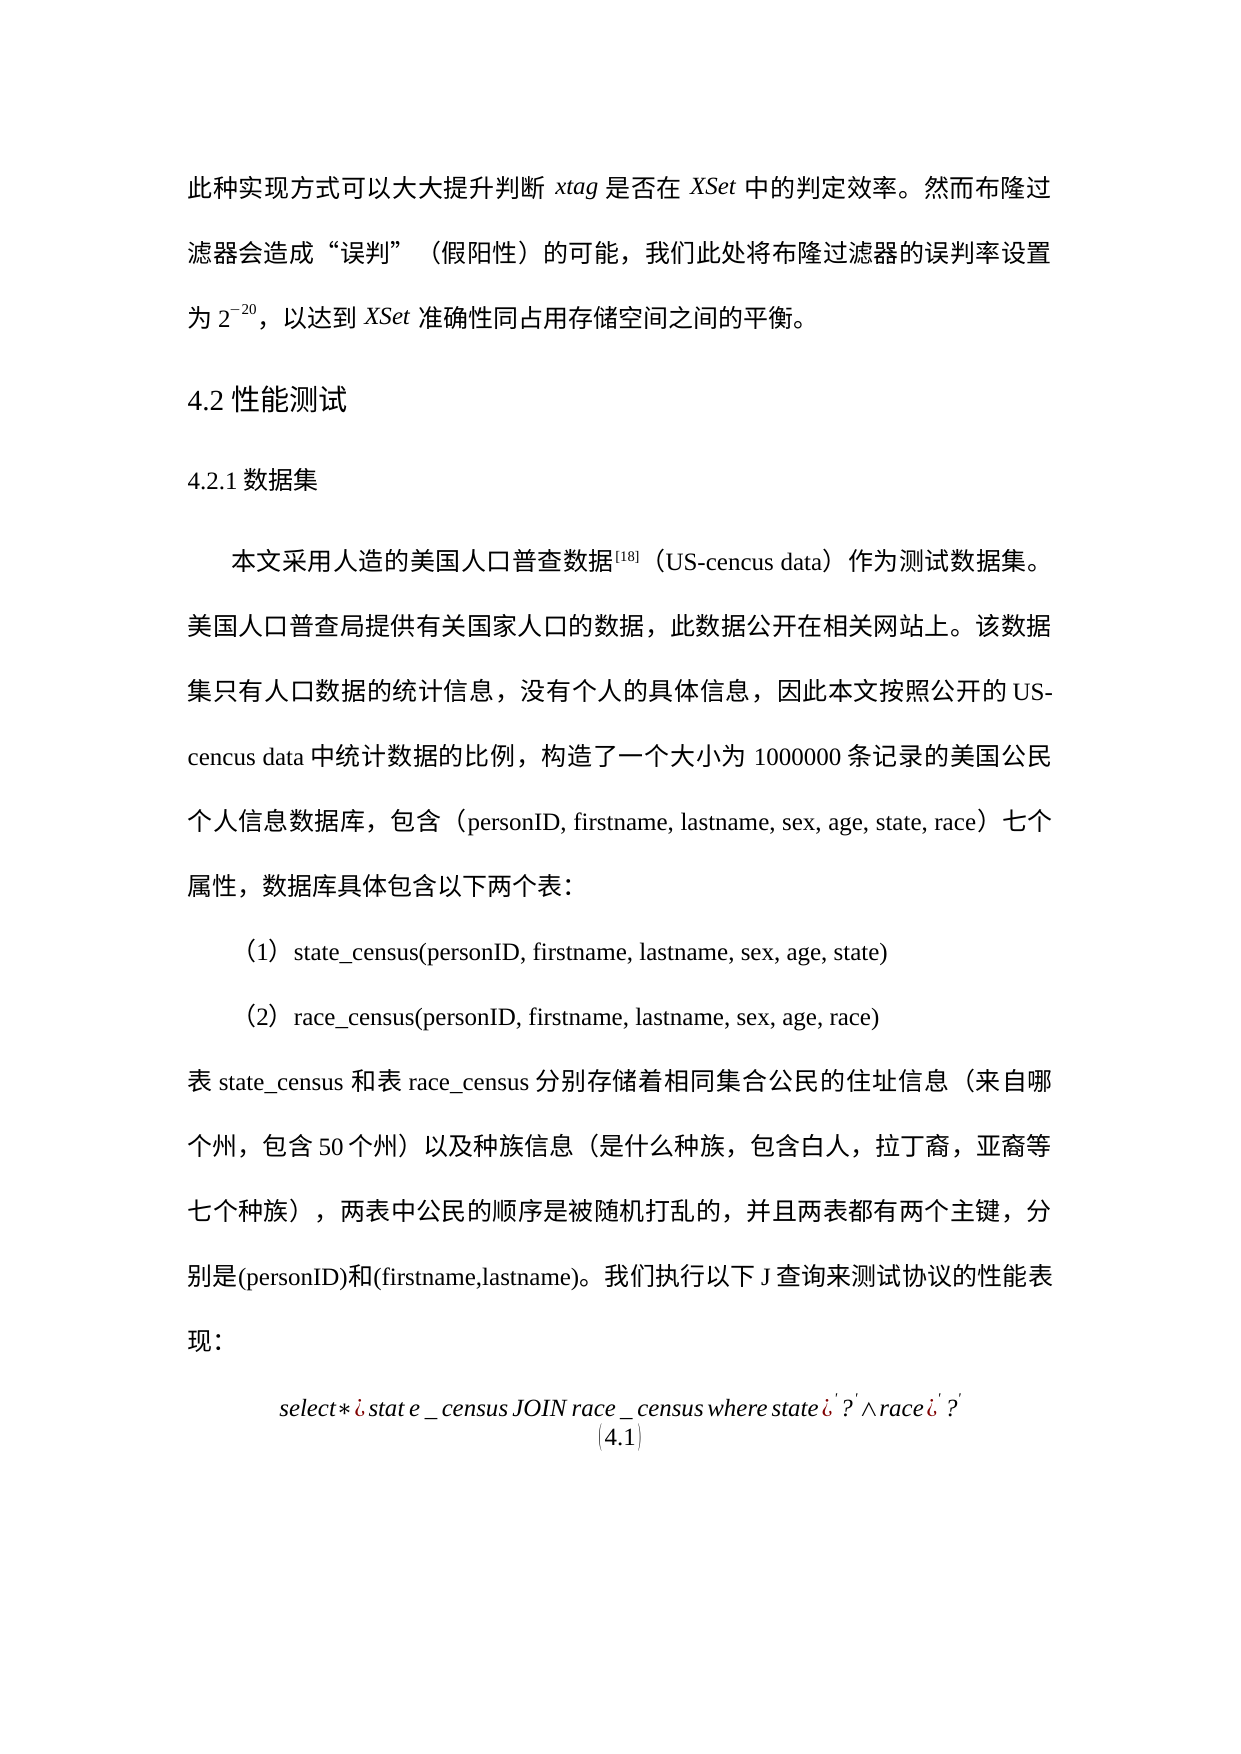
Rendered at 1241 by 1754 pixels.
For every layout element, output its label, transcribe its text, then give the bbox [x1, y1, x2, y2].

subtitle 性能测试 [187, 365, 1053, 430]
text 表state_census 和表race_census分别存储着相同集合公民的住址信息（来自哪个州，包含50个州）以及种族信息（是什么种族，包含白人，拉丁裔，亚裔等七个种族），两表中公民的顺序是被随机打乱的，并且两表都有两个主键，分别是(personID)和(firstname,lastname)。我们执行以下J查询来测试协议的性能表现： [187, 1047, 1053, 1372]
text （1）state_census(personID, firstname, lastname, sex, age, state) [187, 917, 1053, 982]
text 本文采用人造的美国人口普查数据[18]（US-cencus data）作为测试数据集。美国人口普查局提供有关国家人口的数据，此数据公开在相关网站上。该数据集只有人口数据的统计信息，没有个人的具体信息，因此本文按照公开的US-cencus data中统计数据的比例，构造了一个大小为1000000条记录的美国公民个人信息数据库，包含（personID, firstname, lastname, sex, age, state, race）七个属性，数据库具体包含以下两个表： [187, 527, 1053, 917]
subtitle 数据集 [187, 446, 1053, 511]
text （2）race_census(personID, firstname, lastname, sex, age, race) [187, 982, 1053, 1047]
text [187, 154, 1053, 349]
